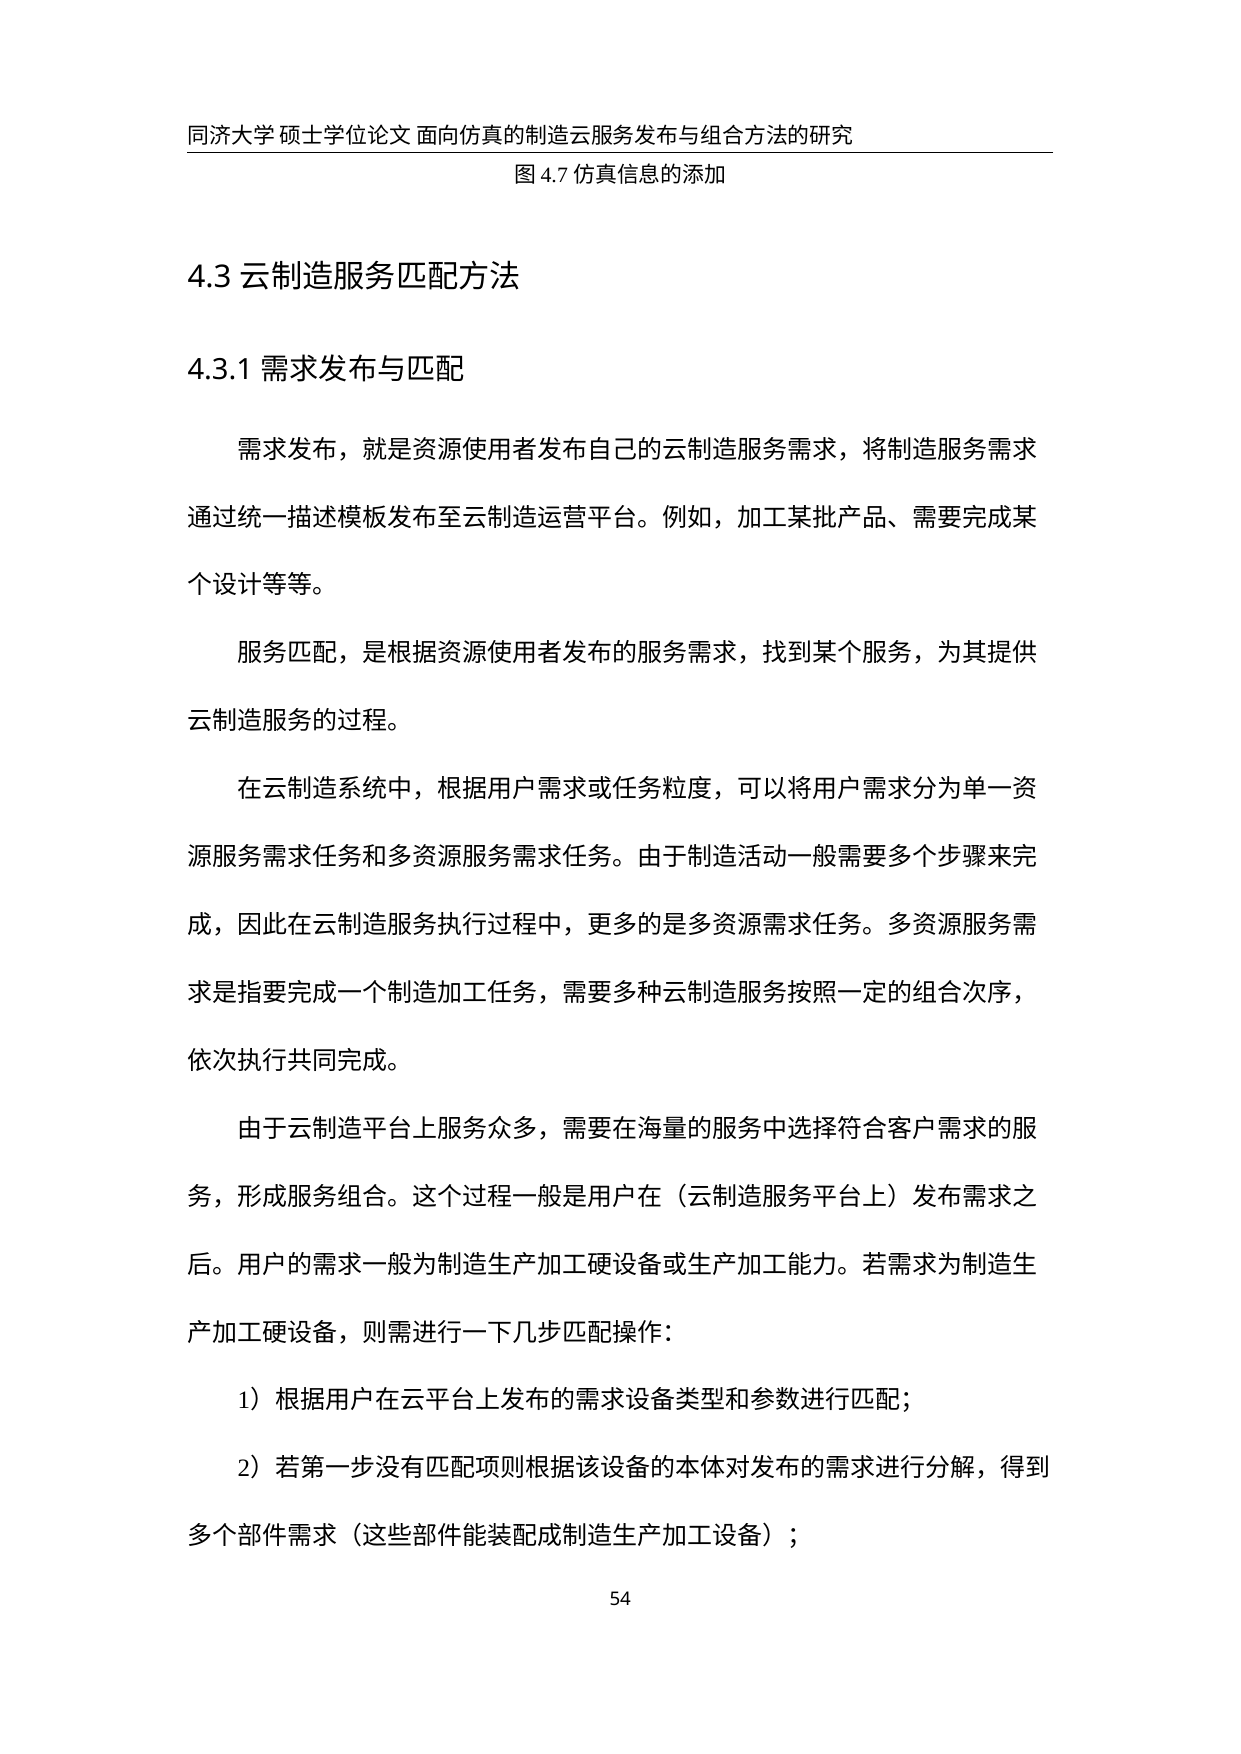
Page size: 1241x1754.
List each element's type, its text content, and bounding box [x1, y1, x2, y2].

subtitle 4.3.1 需求发布与匹配 [187, 333, 1053, 401]
text 由于云制造平台上服务众多，需要在海量的服务中选择符合客户需求的服务，形成服务组合。这个过程一般是用户在（云制造服务平台上）发布需求之后。用户的需求一般为制造生产加工硬设备或生产加工能力。若需求为制造生产加工硬设备，则需进行一下几步匹配操作： [187, 1092, 1053, 1364]
text 在云制造系统中，根据用户需求或任务粒度，可以将用户需求分为单一资源服务需求任务和多资源服务需求任务。由于制造活动一般需要多个步骤来完成，因此在云制造服务执行过程中，更多的是多资源需求任务。多资源服务需求是指要完成一个制造加工任务，需要多种云制造服务按照一定的组合次序，依次执行共同完成。 [187, 753, 1053, 1092]
text 需求发布，就是资源使用者发布自己的云制造服务需求，将制造服务需求通过统一描述模板发布至云制造运营平台。例如，加工某批产品、需要完成某个设计等等。 [187, 413, 1053, 617]
text 图4.7 仿真信息的添加 [187, 156, 1053, 190]
text 1）根据用户在云平台上发布的需求设备类型和参数进行匹配； [187, 1364, 1053, 1432]
text 服务匹配，是根据资源使用者发布的服务需求，找到某个服务，为其提供云制造服务的过程。 [187, 617, 1053, 753]
subtitle 4.3 云制造服务匹配方法 [187, 240, 1053, 308]
text 2）若第一步没有匹配项则根据该设备的本体对发布的需求进行分解，得到多个部件需求（这些部件能装配成制造生产加工设备）； [187, 1432, 1053, 1568]
